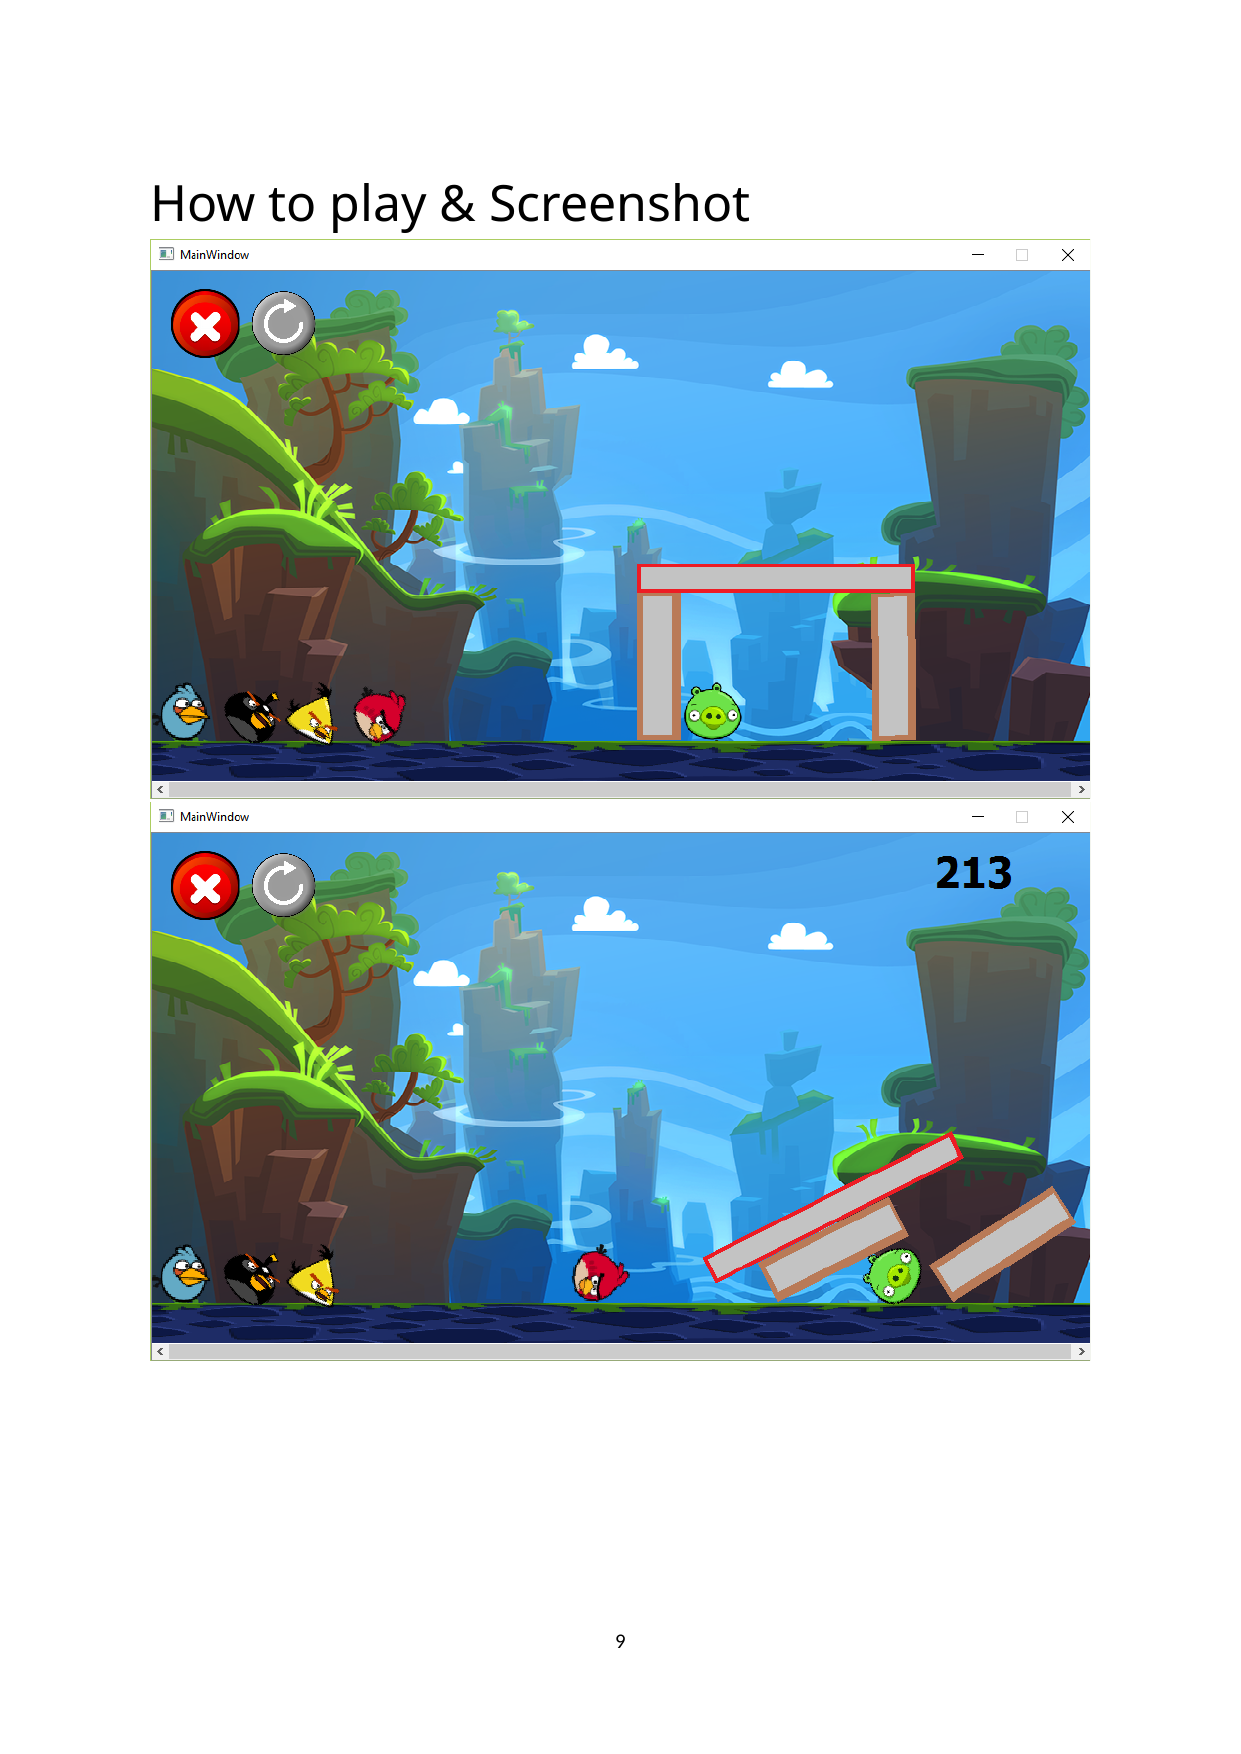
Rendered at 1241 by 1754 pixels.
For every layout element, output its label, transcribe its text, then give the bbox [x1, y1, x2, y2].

picture [150, 239, 1091, 799]
picture [150, 802, 1091, 1361]
text How to play & Screenshot [150, 164, 1090, 239]
